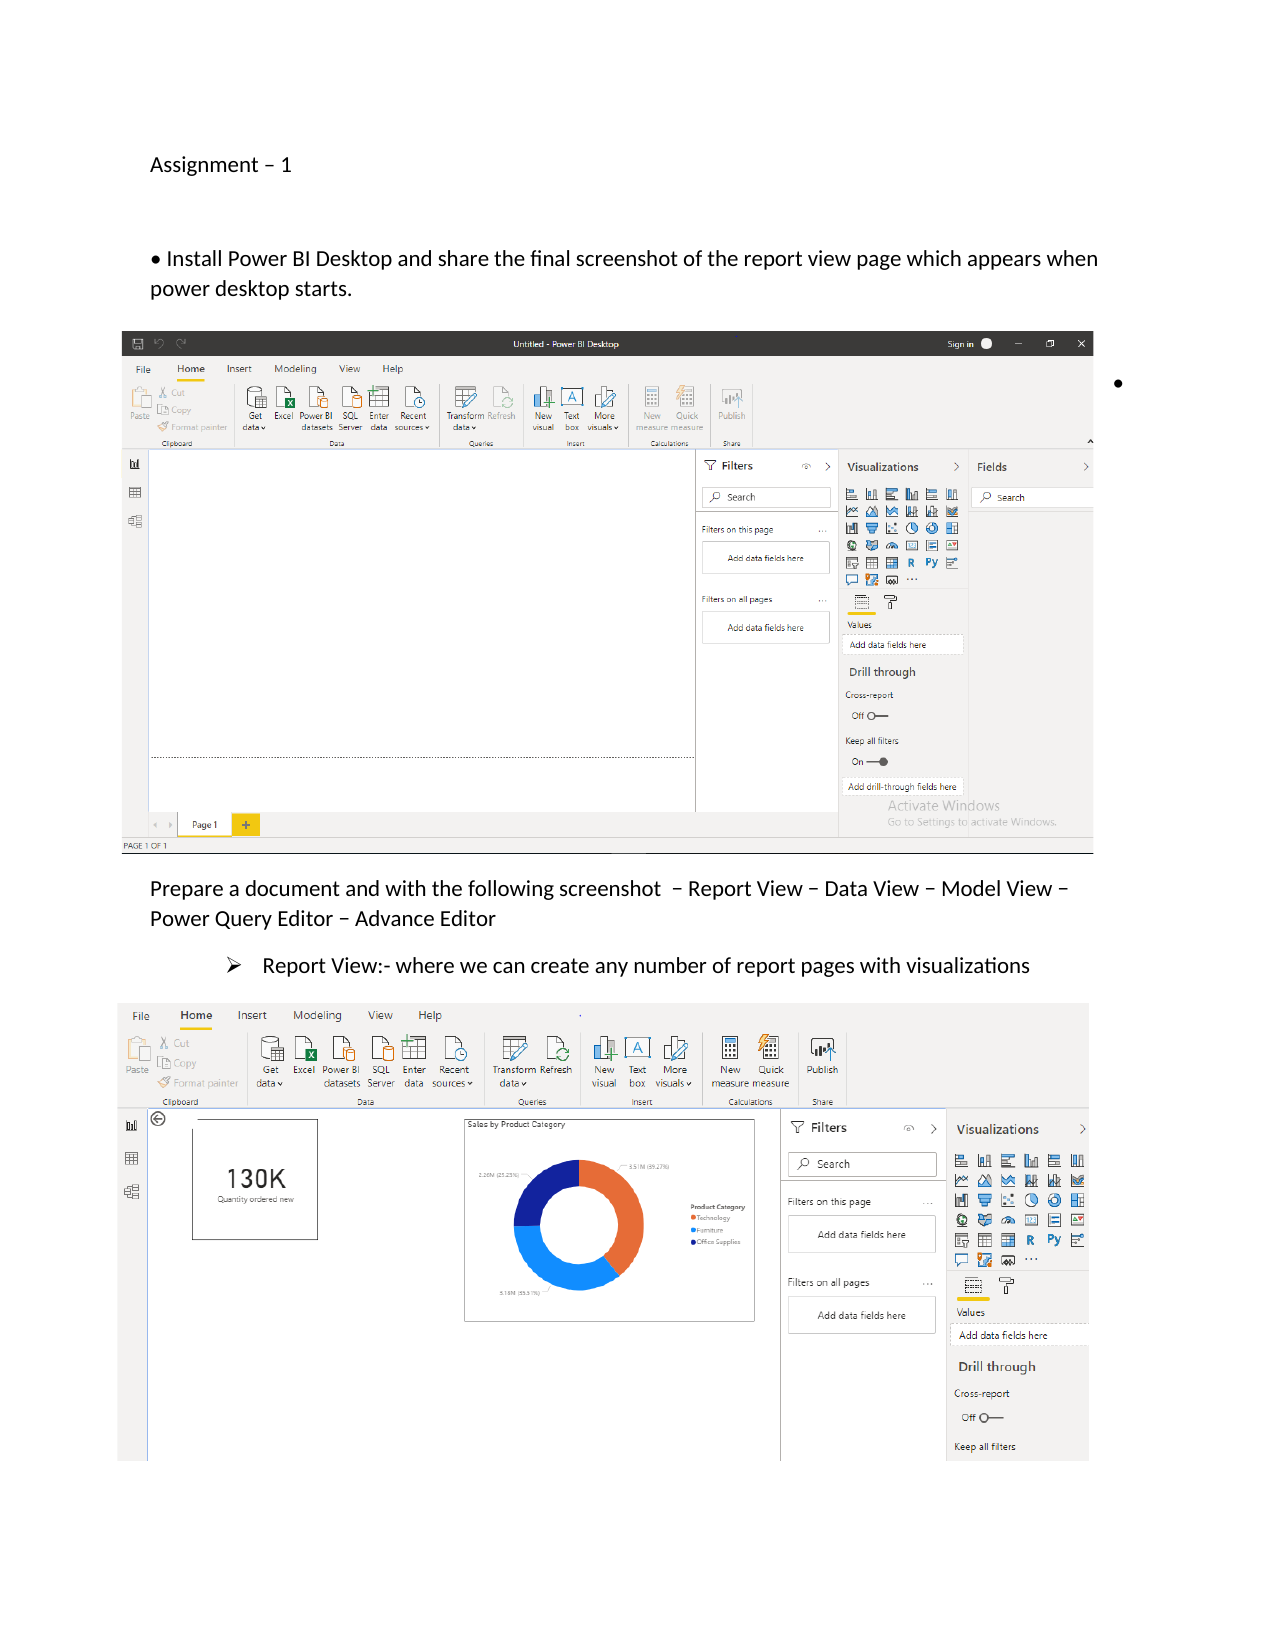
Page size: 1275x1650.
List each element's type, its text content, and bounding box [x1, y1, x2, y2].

text Assignment – 1 [150, 150, 1125, 178]
list Report View:- where we can create any number of report pages with visualizations [225, 951, 1125, 979]
picture [117, 1003, 1089, 1460]
text • Install Power BI Desktop and share the final screenshot of the report view page which appears when power desktop starts. [150, 244, 1125, 302]
picture [121, 331, 1094, 853]
